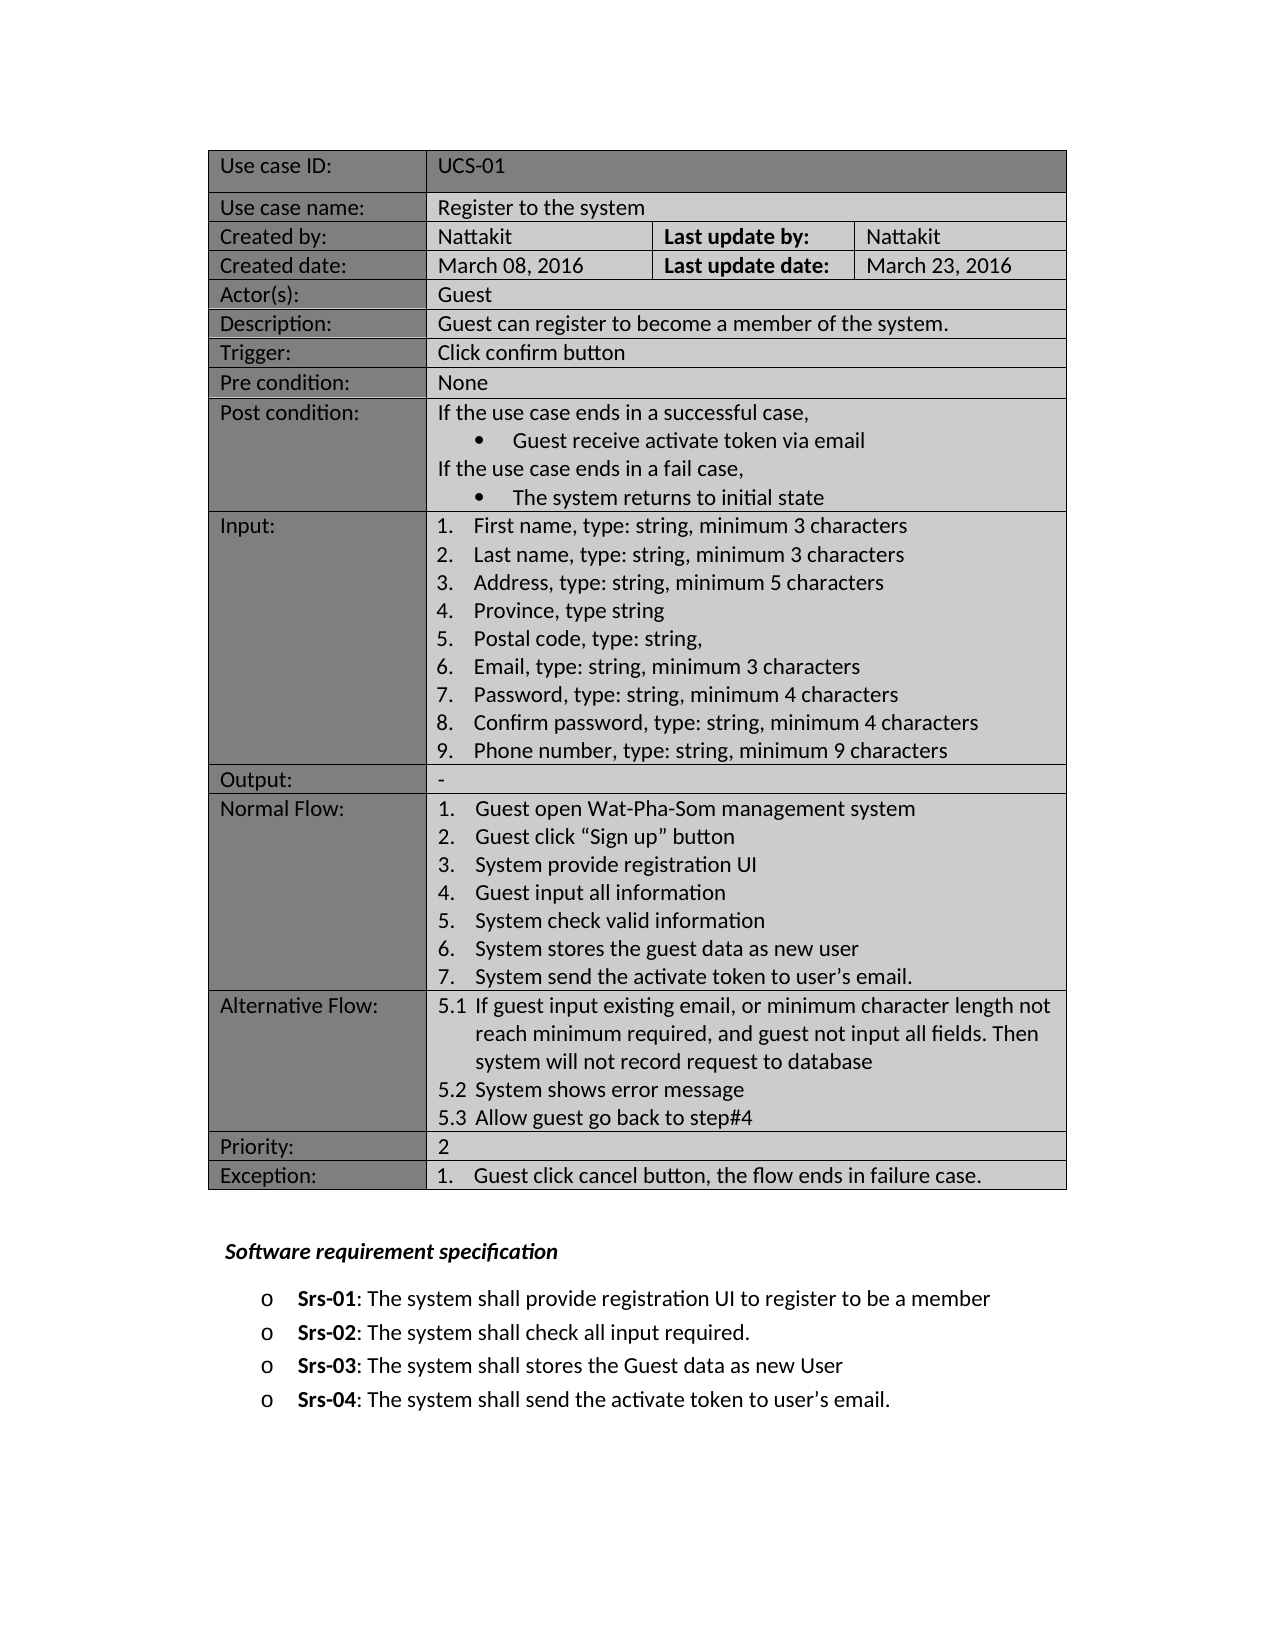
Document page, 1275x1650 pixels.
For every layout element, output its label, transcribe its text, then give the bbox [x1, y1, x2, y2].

table_cell Pre condition: [209, 368, 426, 397]
table_cell Alternative Flow: [209, 991, 426, 1131]
table_cell First name, type: string, minimum 3 characters Last name, type: string, minimum 3 characters Address, type: string, minimum 5 characters Province, type string Postal code, type: string, Email, type: string, minimum 3 characters Password, type: string, minimum 4 characters Confirm password, type: string, minimum 4 characters Phone number, type: string, minimum 9 characters [427, 512, 1066, 764]
table_cell March 23, 2016 [855, 251, 1066, 279]
table_cell Register to the system [427, 193, 1066, 221]
table_cell Created by: [209, 222, 426, 250]
table_cell Post condition: [209, 399, 426, 511]
list Srs-01: The system shall provide registration UI to register to be a member [260, 1284, 1125, 1313]
table_cell Guest click cancel button, the flow ends in failure case. [427, 1161, 1066, 1189]
table_cell Guest can register to become a member of the system. [427, 310, 1066, 337]
list Srs-02: The system shall check all input required. [260, 1318, 1125, 1347]
table_cell Priority: [209, 1132, 426, 1160]
table_cell Description: [209, 310, 426, 337]
table_cell Trigger: [209, 339, 426, 367]
table_cell Click confirm button [427, 339, 1066, 367]
table_cell Nattakit [855, 222, 1066, 250]
table_header Use case ID: [209, 151, 426, 192]
table_cell Output: [209, 765, 426, 793]
table_cell If guest input existing email, or minimum character length not reach minimum required, and guest not input all fields. Then system will not record request to database System shows error message Allow guest go back to step#4 [427, 991, 1066, 1131]
table_cell Normal Flow: [209, 794, 426, 990]
table_cell Nattakit [427, 222, 652, 250]
table_cell Guest [427, 280, 1066, 308]
table_cell Input: [209, 512, 426, 764]
table_cell Last update date: [653, 251, 854, 279]
list Srs-03: The system shall stores the Guest data as new User [260, 1351, 1125, 1380]
table_cell Last update by: [653, 222, 854, 250]
list Srs-04: The system shall send the activate token to user’s email. [260, 1385, 1125, 1414]
text Software requirement specification [150, 1237, 1125, 1265]
table_cell Use case name: [209, 193, 426, 221]
table_cell Exception: [209, 1161, 426, 1189]
table_header UCS-01 [427, 151, 1066, 192]
table_cell 2 [427, 1132, 1066, 1160]
table_cell Created date: [209, 251, 426, 279]
table_cell - [427, 765, 1066, 793]
table_cell March 08, 2016 [427, 251, 652, 279]
table_cell If the use case ends in a successful case, Guest receive activate token via email If the use case ends in a fail case, The system returns to initial state [427, 399, 1066, 511]
table_cell None [427, 368, 1066, 397]
table_cell Actor(s): [209, 280, 426, 308]
table_cell Guest open Wat-Pha-Som management system Guest click “Sign up” button System provide registration UI Guest input all information System check valid information System stores the guest data as new user System send the activate token to user’s email. [427, 794, 1066, 990]
